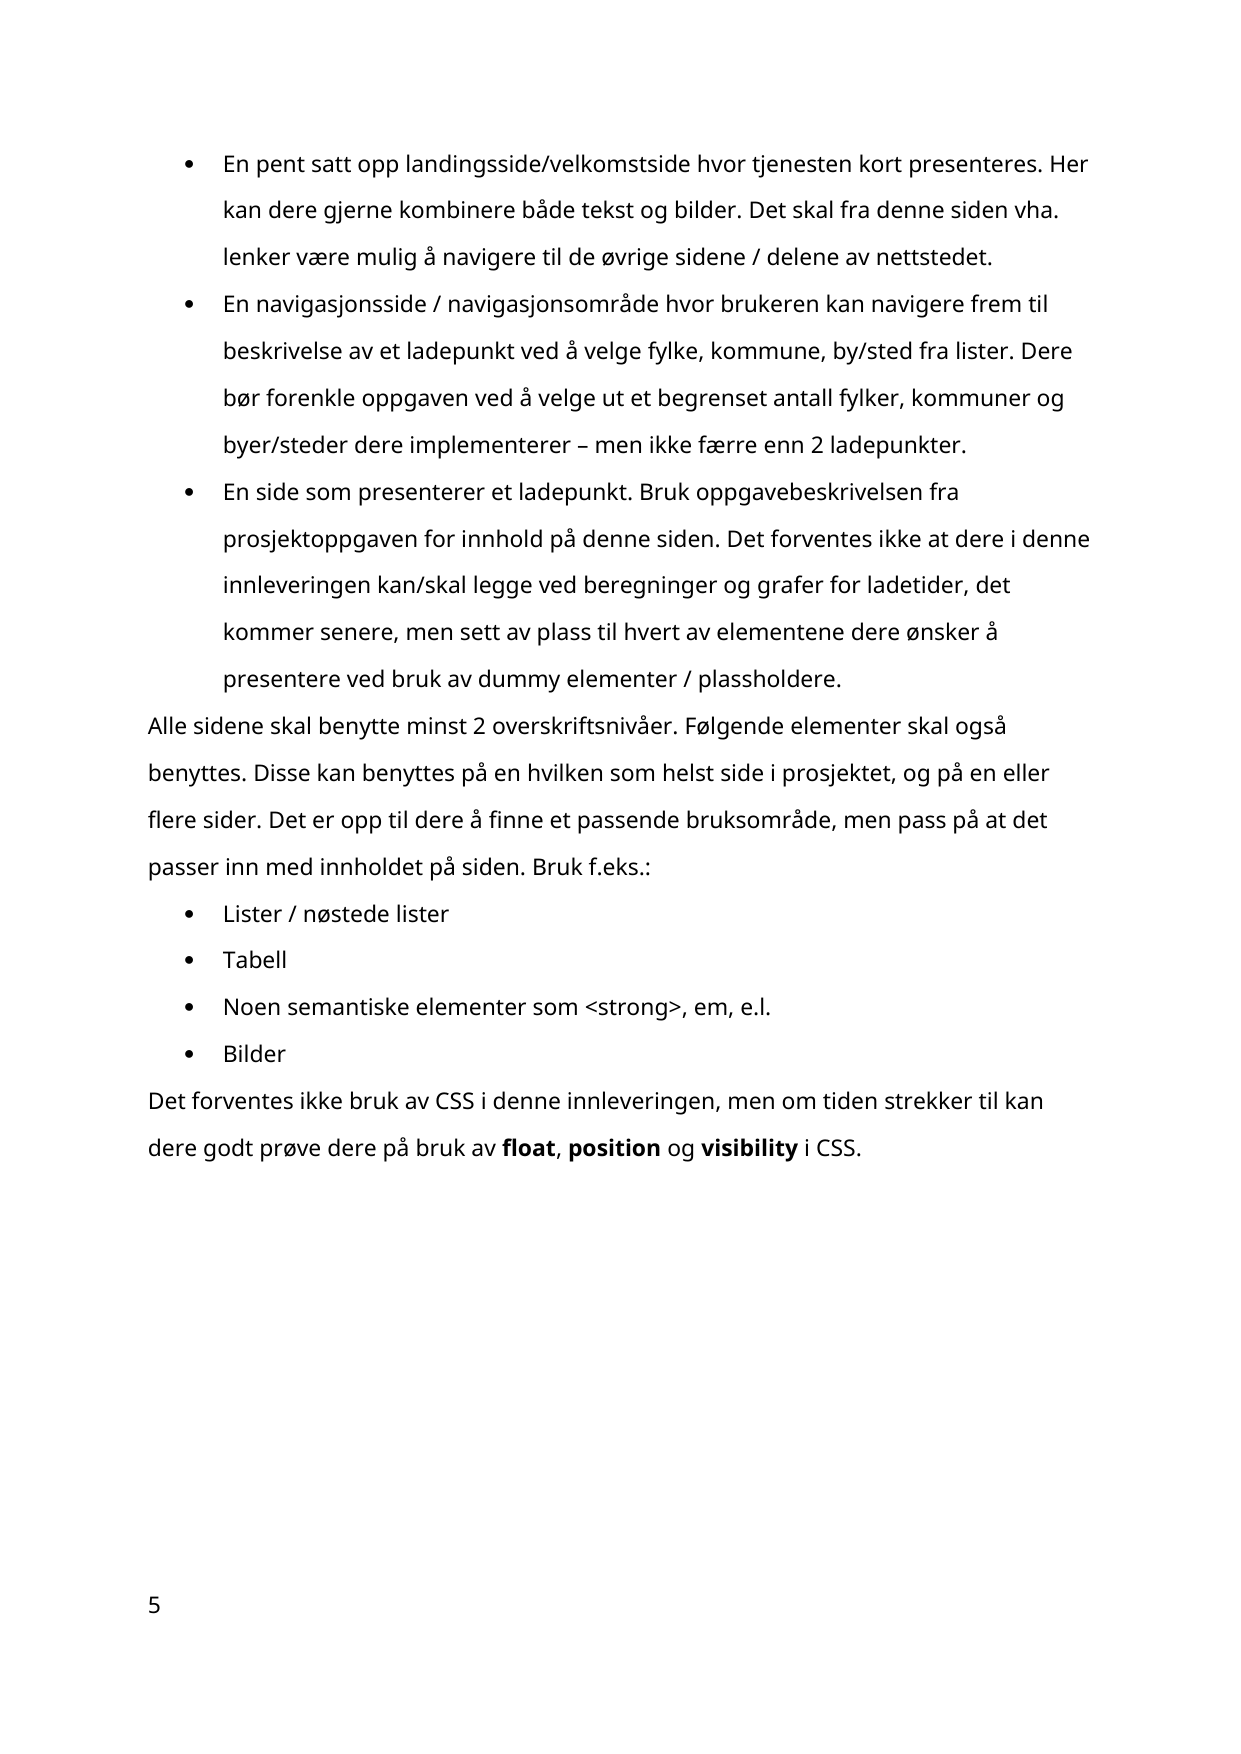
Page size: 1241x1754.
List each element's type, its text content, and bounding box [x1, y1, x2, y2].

text Alle sidene skal benytte minst 2 overskriftsnivåer. Følgende elementer skal også benyttes. Disse kan benyttes på en hvilken som helst side i prosjektet, og på en eller flere sider. Det er opp til dere å finne et passende bruksområde, men pass på at det passer inn med innholdet på siden. Bruk f.eks.: [148, 710, 1093, 882]
list En side som presenterer et ladepunkt. Bruk oppgavebeskrivelsen fra prosjektoppgaven for innhold på denne siden. Det forventes ikke at dere i denne innleveringen kan/skal legge ved beregninger og grafer for ladetider, det kommer senere, men sett av plass til hvert av elementene dere ønsker å presentere ved bruk av dummy elementer / plassholdere. [185, 476, 1093, 694]
text Det forventes ikke bruk av CSS i denne innleveringen, men om tiden strekker til kan dere godt prøve dere på bruk av float, position og visibility i CSS. [148, 1085, 1093, 1163]
list Tabell [185, 944, 1093, 976]
list Lister / nøstede lister [185, 898, 1093, 929]
list En navigasjonsside / navigasjonsområde hvor brukeren kan navigere frem til beskrivelse av et ladepunkt ved å velge fylke, kommune, by/sted fra lister. Dere bør forenkle oppgaven ved å velge ut et begrenset antall fylker, kommuner og byer/steder dere implementerer – men ikke færre enn 2 ladepunkter. [185, 288, 1093, 460]
list Noen semantiske elementer som <strong>, em, e.l. [185, 991, 1093, 1023]
list En pent satt opp landingsside/velkomstside hvor tjenesten kort presenteres. Her kan dere gjerne kombinere både tekst og bilder. Det skal fra denne siden vha. lenker være mulig å navigere til de øvrige sidene / delene av nettstedet. [185, 148, 1093, 273]
list Bilder [185, 1038, 1093, 1069]
